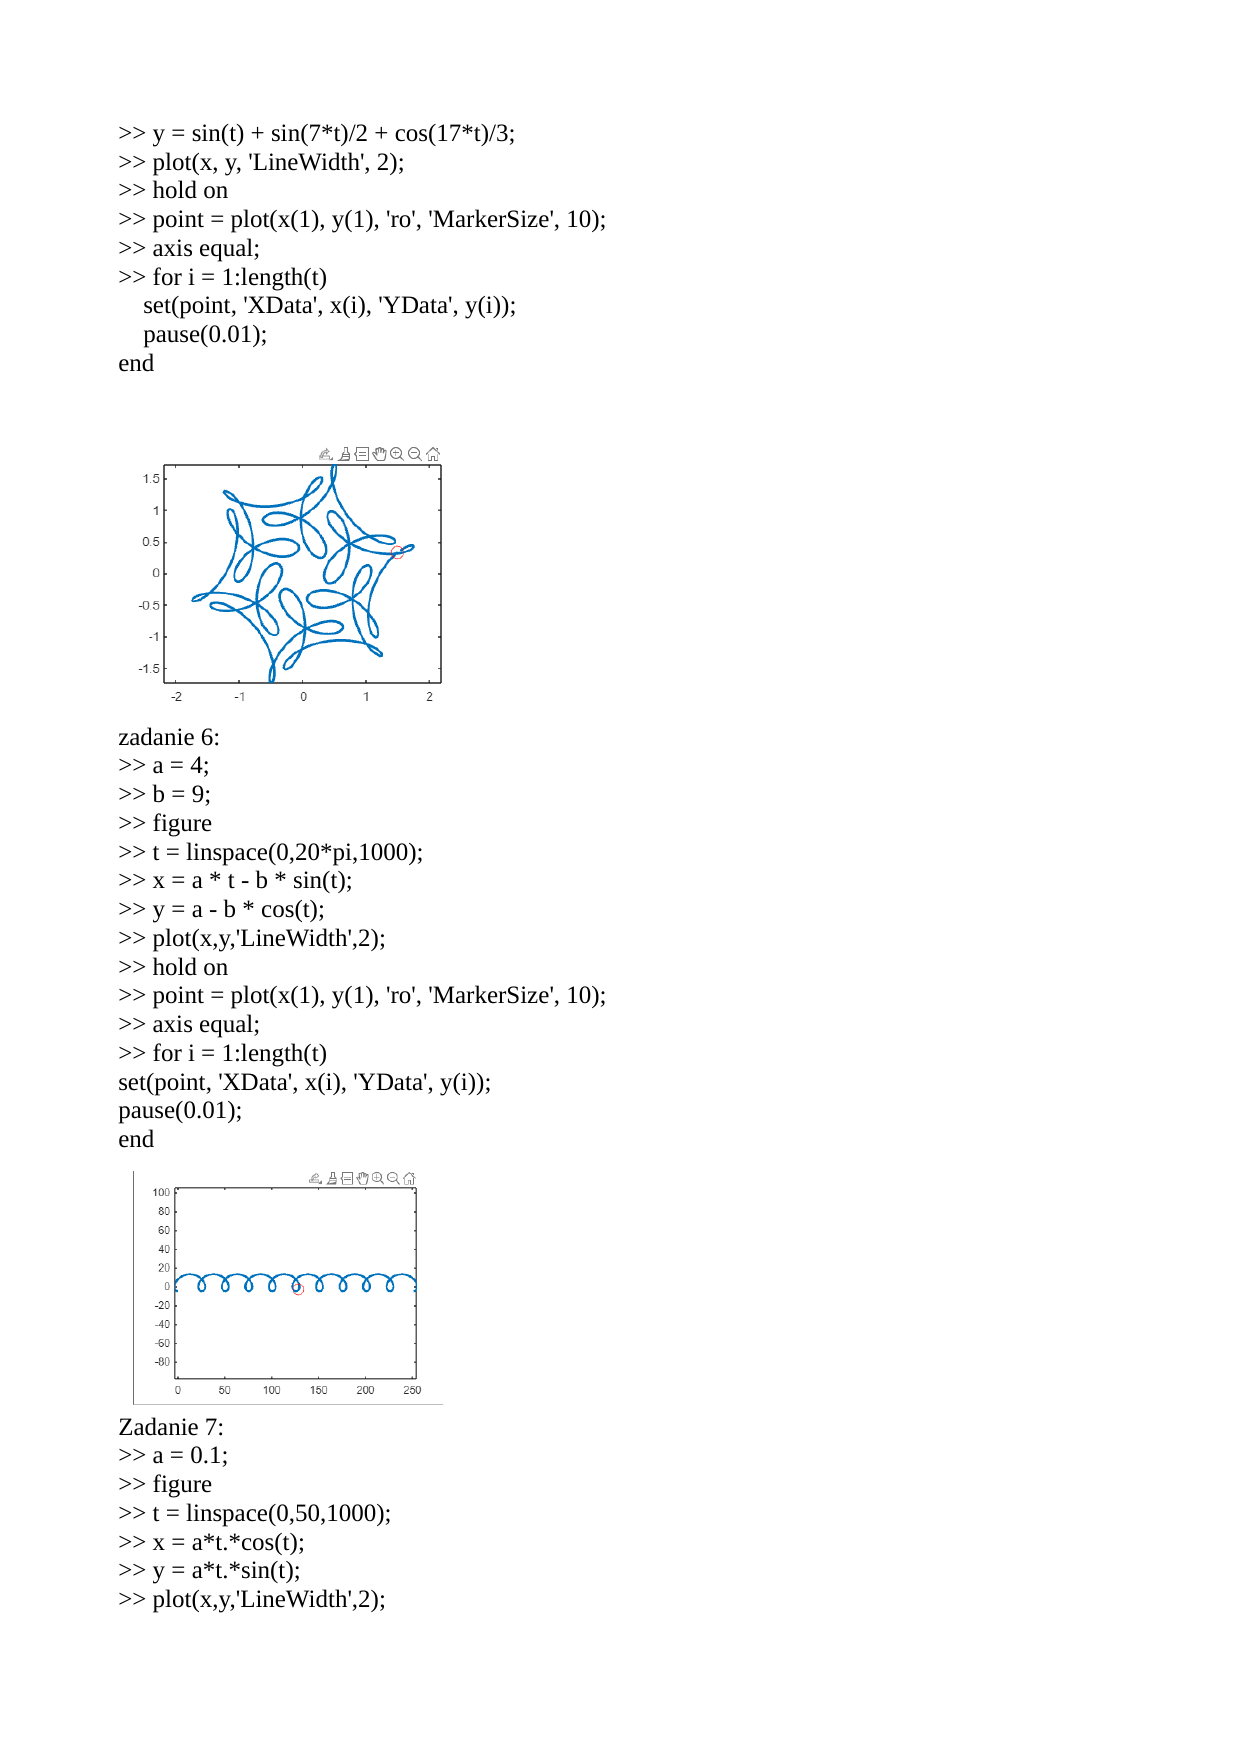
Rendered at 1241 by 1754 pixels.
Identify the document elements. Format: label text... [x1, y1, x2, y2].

text >> point = plot(x(1), y(1), 'ro', 'MarkerSize', 10); [118, 204, 1122, 233]
text >> point = plot(x(1), y(1), 'ro', 'MarkerSize', 10); [118, 981, 1122, 1009]
text >> for i = 1:length(t) [118, 262, 1122, 291]
text >> a = 0.1; [118, 1441, 1122, 1469]
text >> y = sin(t) + sin(7*t)/2 + cos(17*t)/3; [118, 118, 1122, 147]
picture [133, 1171, 444, 1405]
text >> hold on [118, 952, 1122, 981]
text set(point, 'XData', x(i), 'YData', y(i)); [118, 1067, 1122, 1096]
text >> t = linspace(0,20*pi,1000); [118, 837, 1122, 866]
text >> t = linspace(0,50,1000); [118, 1498, 1122, 1527]
text Zadanie 7: [118, 1412, 1122, 1441]
text end [118, 1124, 1122, 1153]
picture [117, 443, 470, 710]
text >> axis equal; [118, 233, 1122, 262]
text end [118, 348, 1122, 377]
text >> y = a - b * cos(t); [118, 894, 1122, 923]
text >> plot(x,y,'LineWidth',2); [118, 923, 1122, 952]
text >> axis equal; [118, 1009, 1122, 1038]
text >> figure [118, 808, 1122, 837]
text >> b = 9; [118, 779, 1122, 808]
text set(point, 'XData', x(i), 'YData', y(i)); [118, 291, 1122, 319]
text >> for i = 1:length(t) [118, 1038, 1122, 1067]
text zadanie 6: [118, 722, 1122, 751]
text pause(0.01); [118, 319, 1122, 348]
text >> y = a*t.*sin(t); [118, 1556, 1122, 1584]
text pause(0.01); [118, 1096, 1122, 1124]
text >> x = a*t.*cos(t); [118, 1527, 1122, 1556]
text >> x = a * t - b * sin(t); [118, 866, 1122, 894]
text >> figure [118, 1469, 1122, 1498]
text >> hold on [118, 176, 1122, 204]
text >> plot(x, y, 'LineWidth', 2); [118, 147, 1122, 176]
text >> plot(x,y,'LineWidth',2); [118, 1584, 1122, 1613]
text >> a = 4; [118, 751, 1122, 779]
